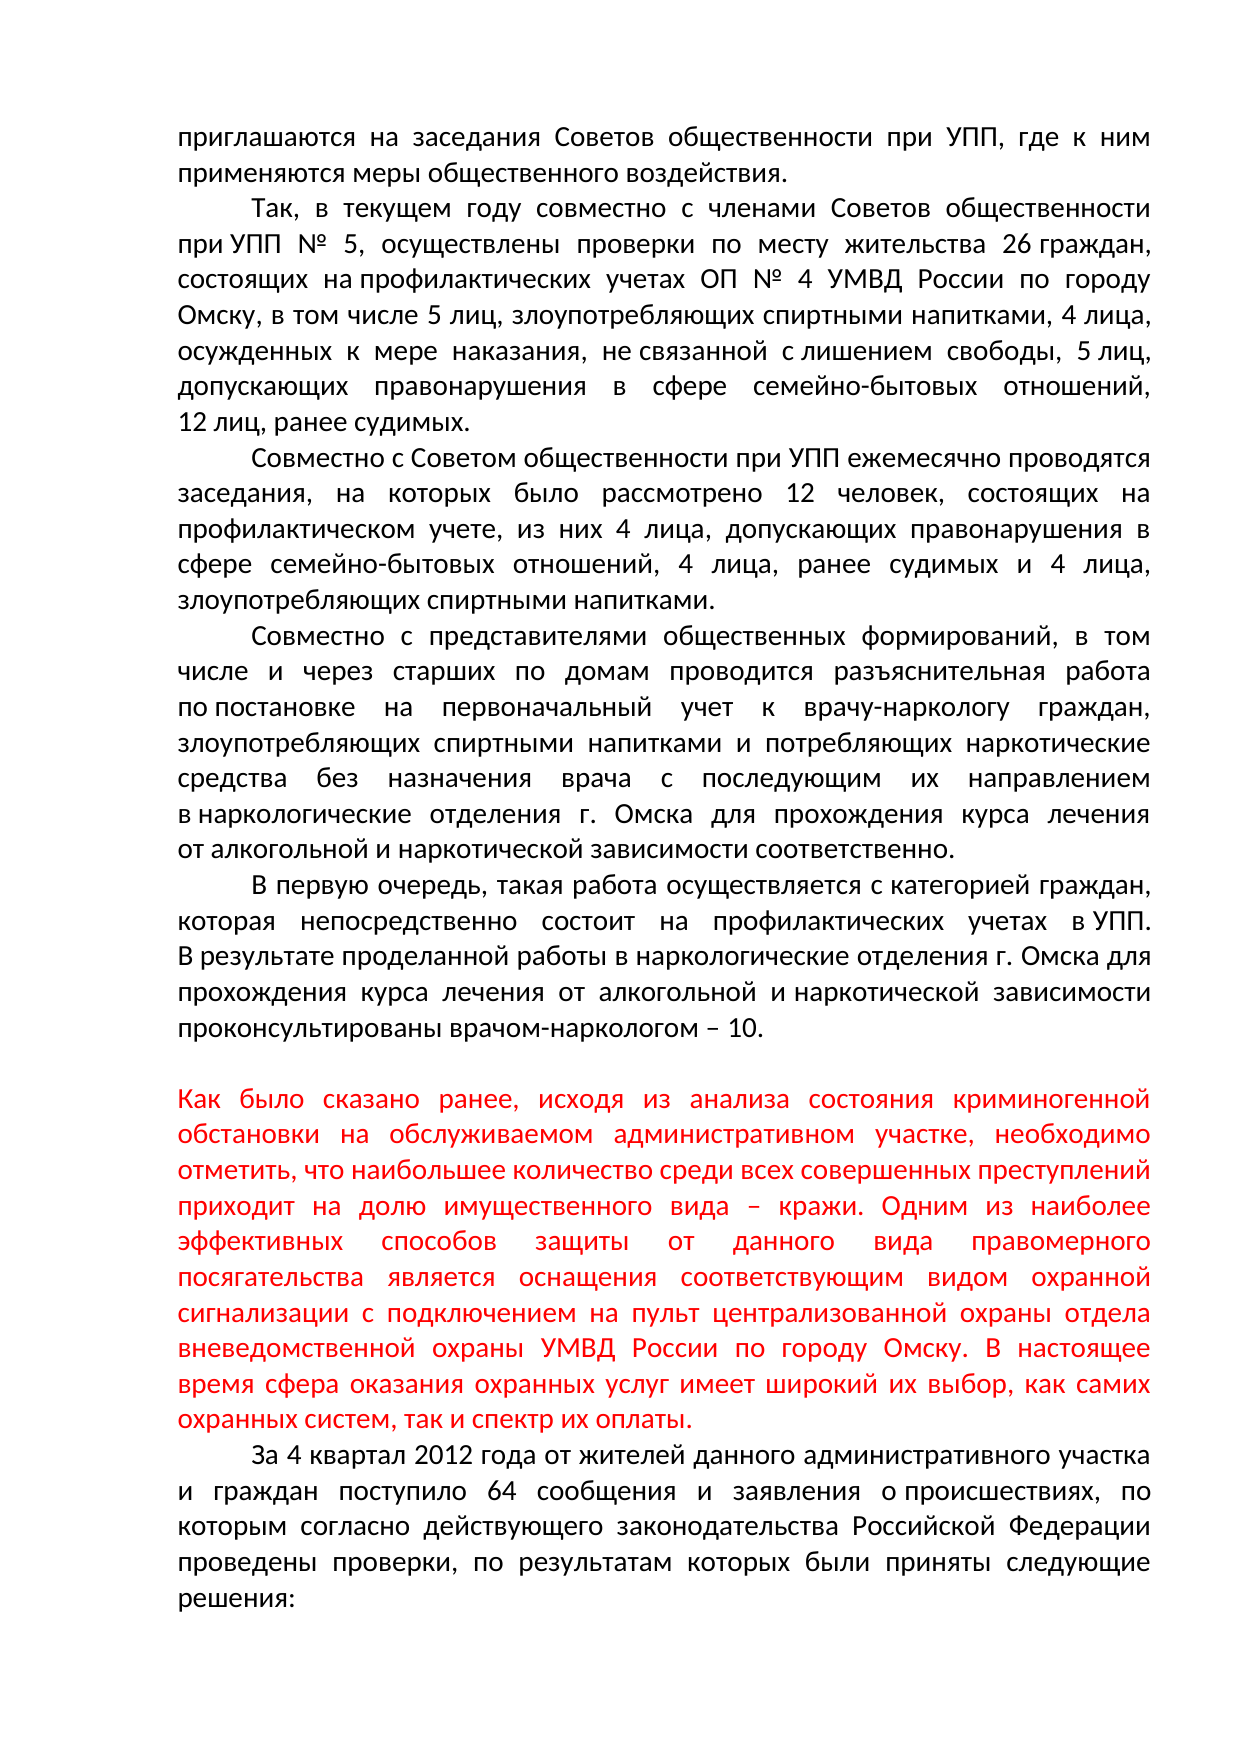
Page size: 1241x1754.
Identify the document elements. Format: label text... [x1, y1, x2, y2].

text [177, 118, 1152, 189]
text Совместно с представителями общественных формирований, в том числе и через старших по домам проводится разъяснительная работа по постановке на первоначальный учет к врачу-наркологу граждан, злоупотребляющих спиртными напитками и потребляющих наркотические средства без назначения врача с последующим их направлением в наркологические отделения г. Омска для прохождения курса лечения от алкогольной и наркотической зависимости соответственно. [177, 617, 1152, 866]
text Совместно с Советом общественности при УПП ежемесячно проводятся заседания, на которых было рассмотрено 12 человек, состоящих на профилактическом учете, из них 4 лица, допускающих правонарушения в сфере семейно-бытовых отношений, 4 лица, ранее судимых и 4 лица, злоупотребляющих спиртными напитками. [177, 439, 1152, 617]
text Как было сказано ранее, исходя из анализа состояния криминогенной обстановки на обслуживаемом административном участке, необходимо отметить, что наибольшее количество среди всех совершенных преступлений приходит на долю имущественного вида – кражи. Одним из наиболее эффективных способов защиты от данного вида правомерного посягательства является оснащения соответствующим видом охранной сигнализации с подключением на пульт централизованной охраны отдела вневедомственной охраны УМВД России по городу Омску. В настоящее время сфера оказания охранных услуг имеет широкий их выбор, как самих охранных систем, так и спектр их оплаты. [177, 1080, 1152, 1436]
text За 4 квартал 2012 года от жителей данного административного участка и граждан поступило 64 сообщения и заявления о происшествиях, по которым согласно действующего законодательства Российской Федерации проведены проверки, по результатам которых были приняты следующие решения: [177, 1436, 1152, 1614]
text Так, в текущем году совместно с членами Советов общественности при УПП № 5, осуществлены проверки по месту жительства 26 граждан, состоящих на профилактических учетах ОП № 4 УМВД России по городу Омску, в том числе 5 лиц, злоупотребляющих спиртными напитками, 4 лица, осужденных к мере наказания, не связанной с лишением свободы, 5 лиц, допускающих правонарушения в сфере семейно-бытовых отношений, 12 лиц, ранее судимых. [177, 189, 1152, 439]
text В первую очередь, такая работа осуществляется с категорией граждан, которая непосредственно состоит на профилактических учетах в УПП. В результате проделанной работы в наркологические отделения г. Омска для прохождения курса лечения от алкогольной и наркотической зависимости проконсультированы врачом-наркологом – 10. [177, 866, 1152, 1044]
